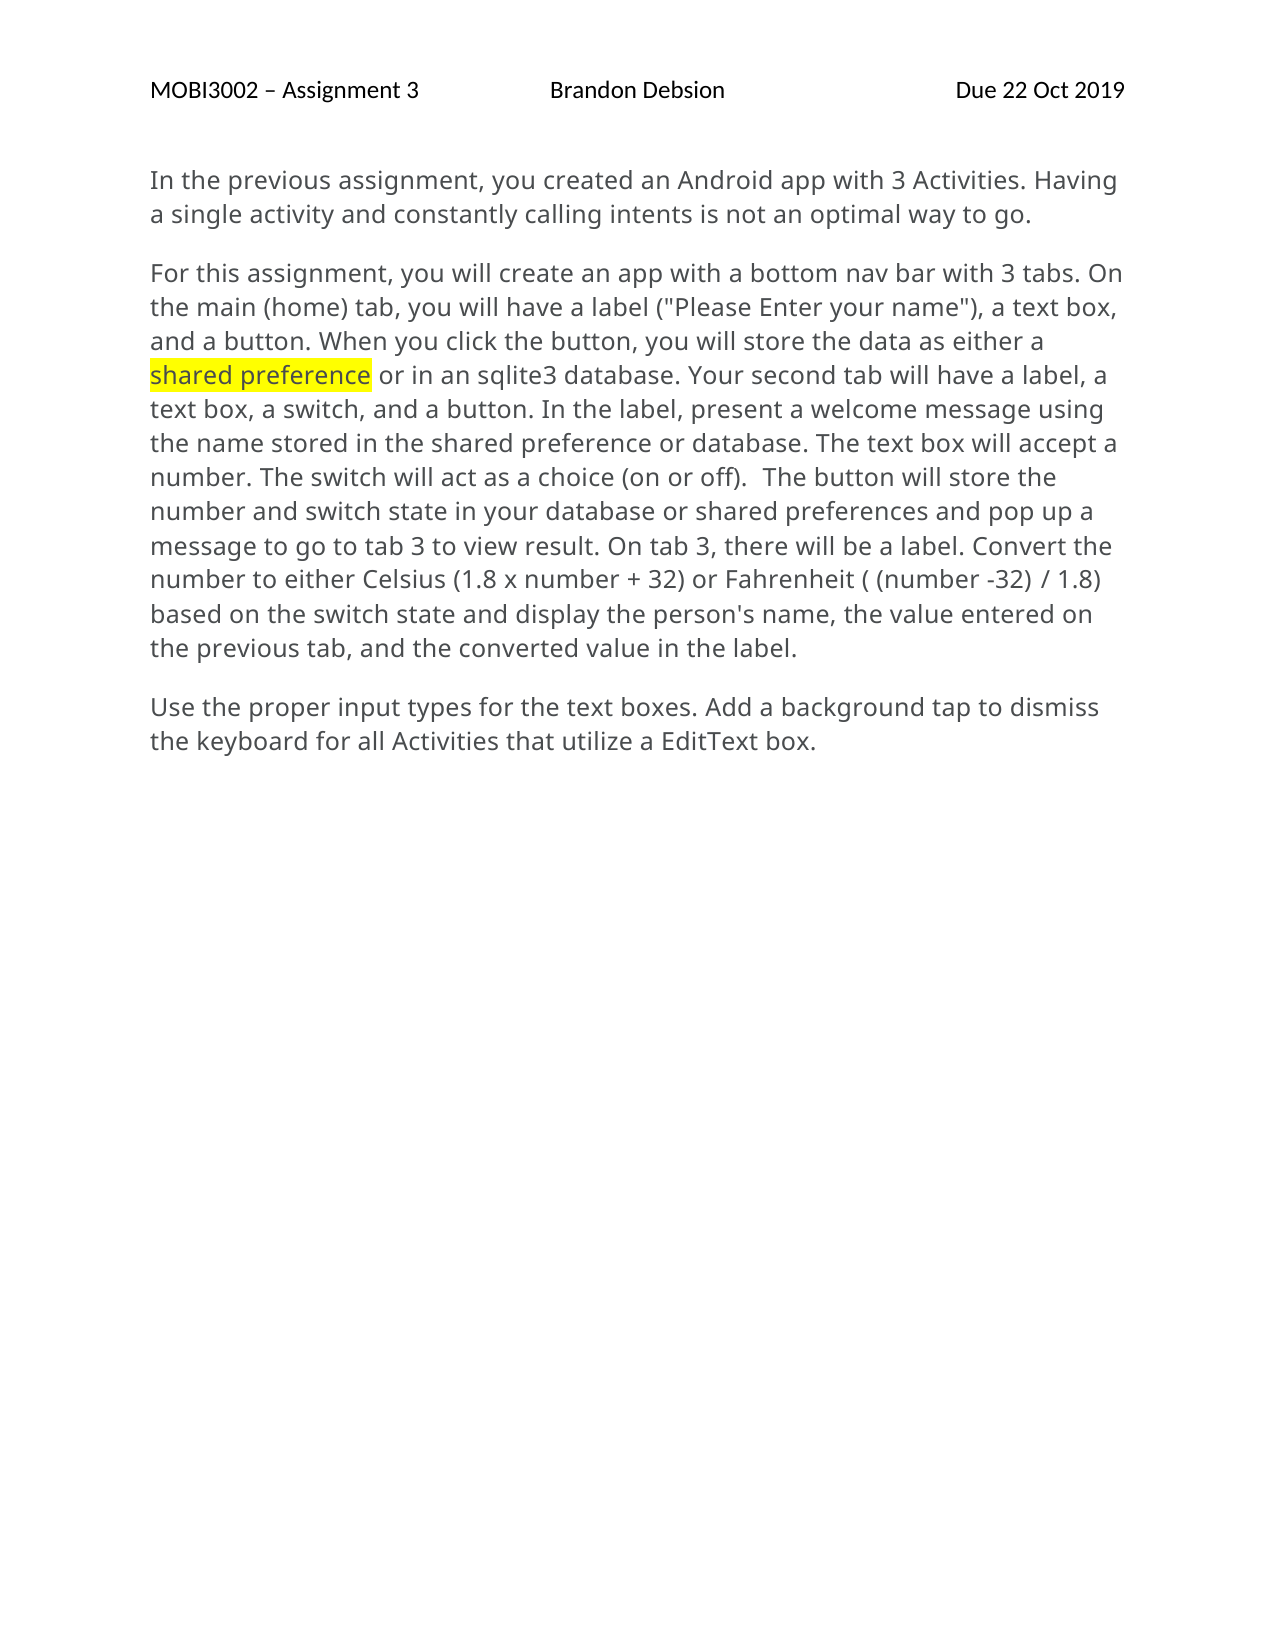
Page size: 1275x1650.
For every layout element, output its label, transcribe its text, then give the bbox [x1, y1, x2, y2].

text For this assignment, you will create an app with a bottom nav bar with 3 tabs. On the main (home) tab, you will have a label ("Please Enter your name"), a text box, and a button. When you click the button, you will store the data as either a shared preference or in an sqlite3 database. Your second tab will have a label, a text box, a switch, and a button. In the label, present a welcome message using the name stored in the shared preference or database. The text box will accept a number. The switch will act as a choice (on or off). The button will store the number and switch state in your database or shared preferences and pop up a message to go to tab 3 to view result. On tab 3, there will be a label. Convert the number to either Celsius (1.8 x number + 32) or Fahrenheit ( (number -32) / 1.8) based on the switch state and display the person's name, the value entered on the previous tab, and the converted value in the label. [150, 256, 1125, 664]
text In the previous assignment, you created an Android app with 3 Activities. Having a single activity and constantly calling intents is not an optimal way to go. [150, 162, 1125, 231]
text Use the proper input types for the text boxes. Add a background tap to dismiss the keyboard for all Activities that utilize a EditText box. [150, 689, 1125, 757]
